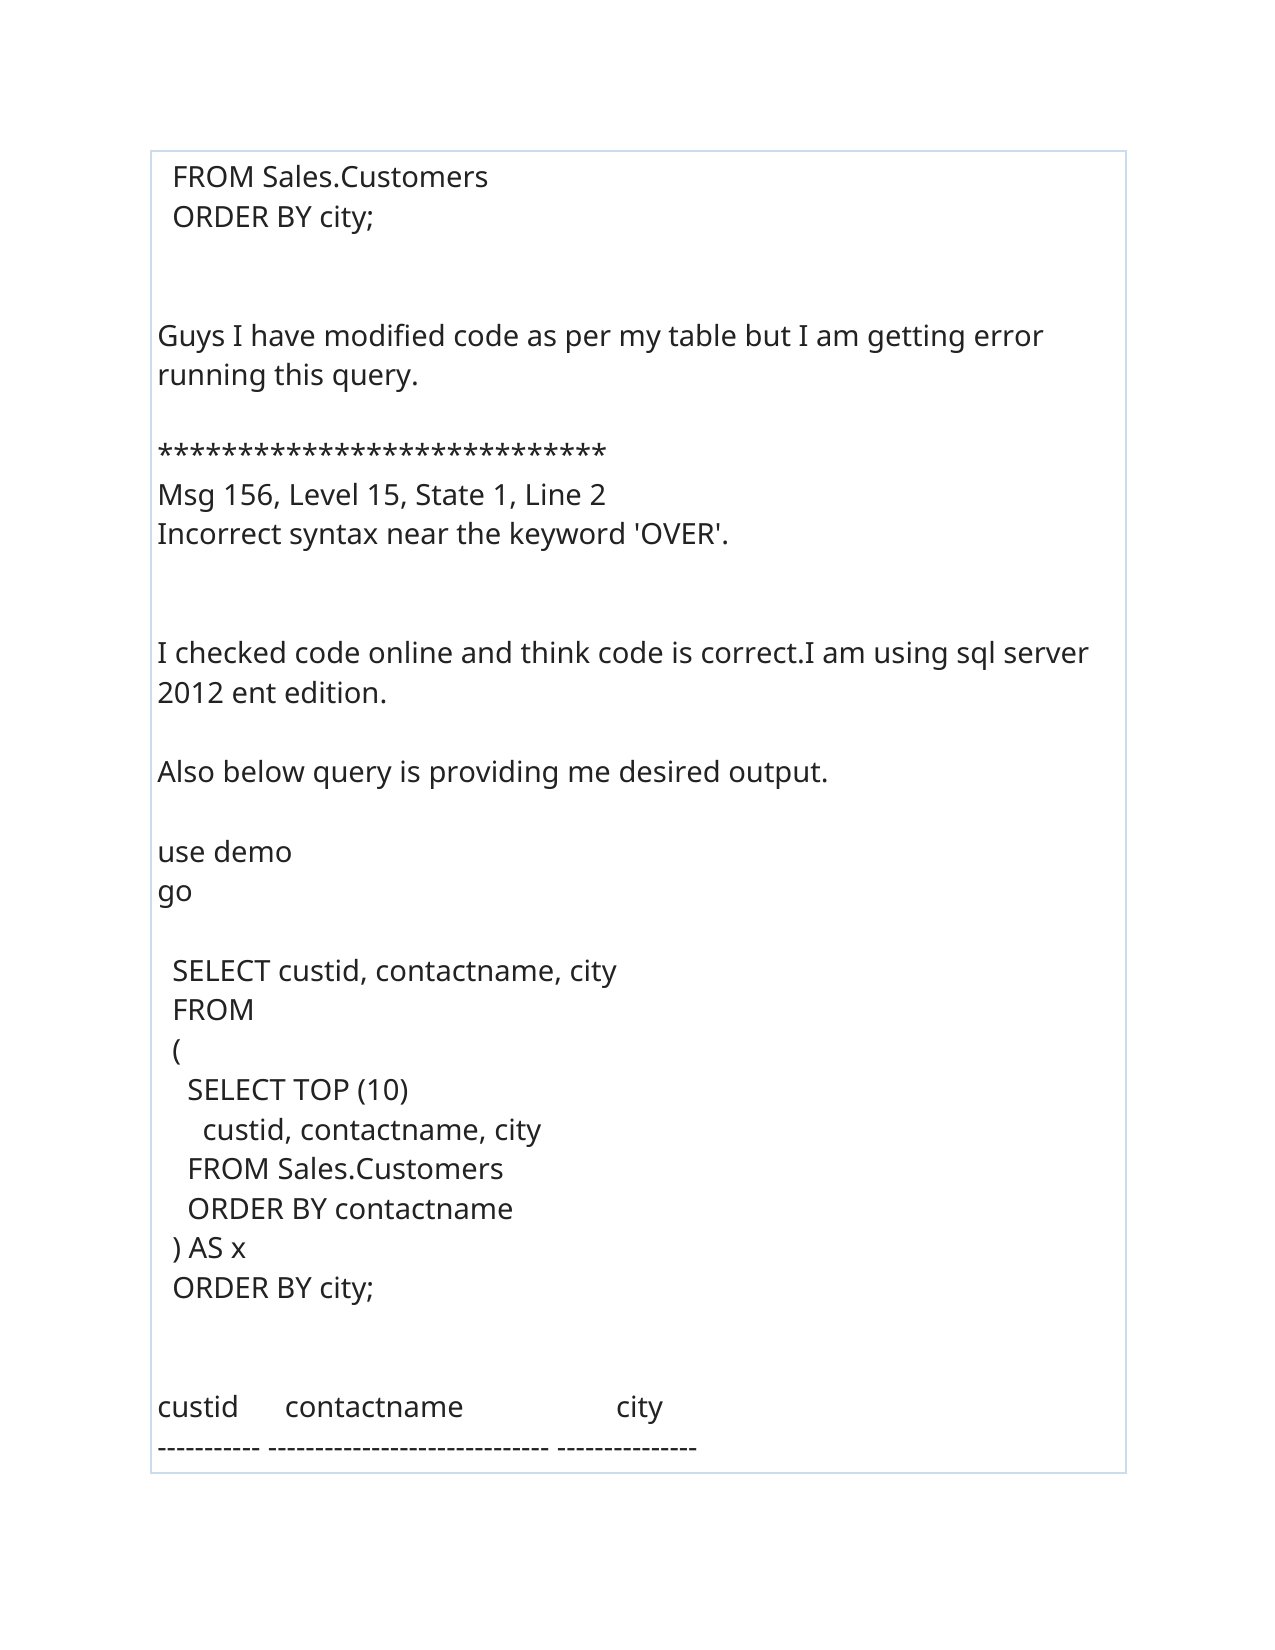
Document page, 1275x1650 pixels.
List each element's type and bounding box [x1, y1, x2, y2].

table_cell [152, 152, 1125, 1472]
